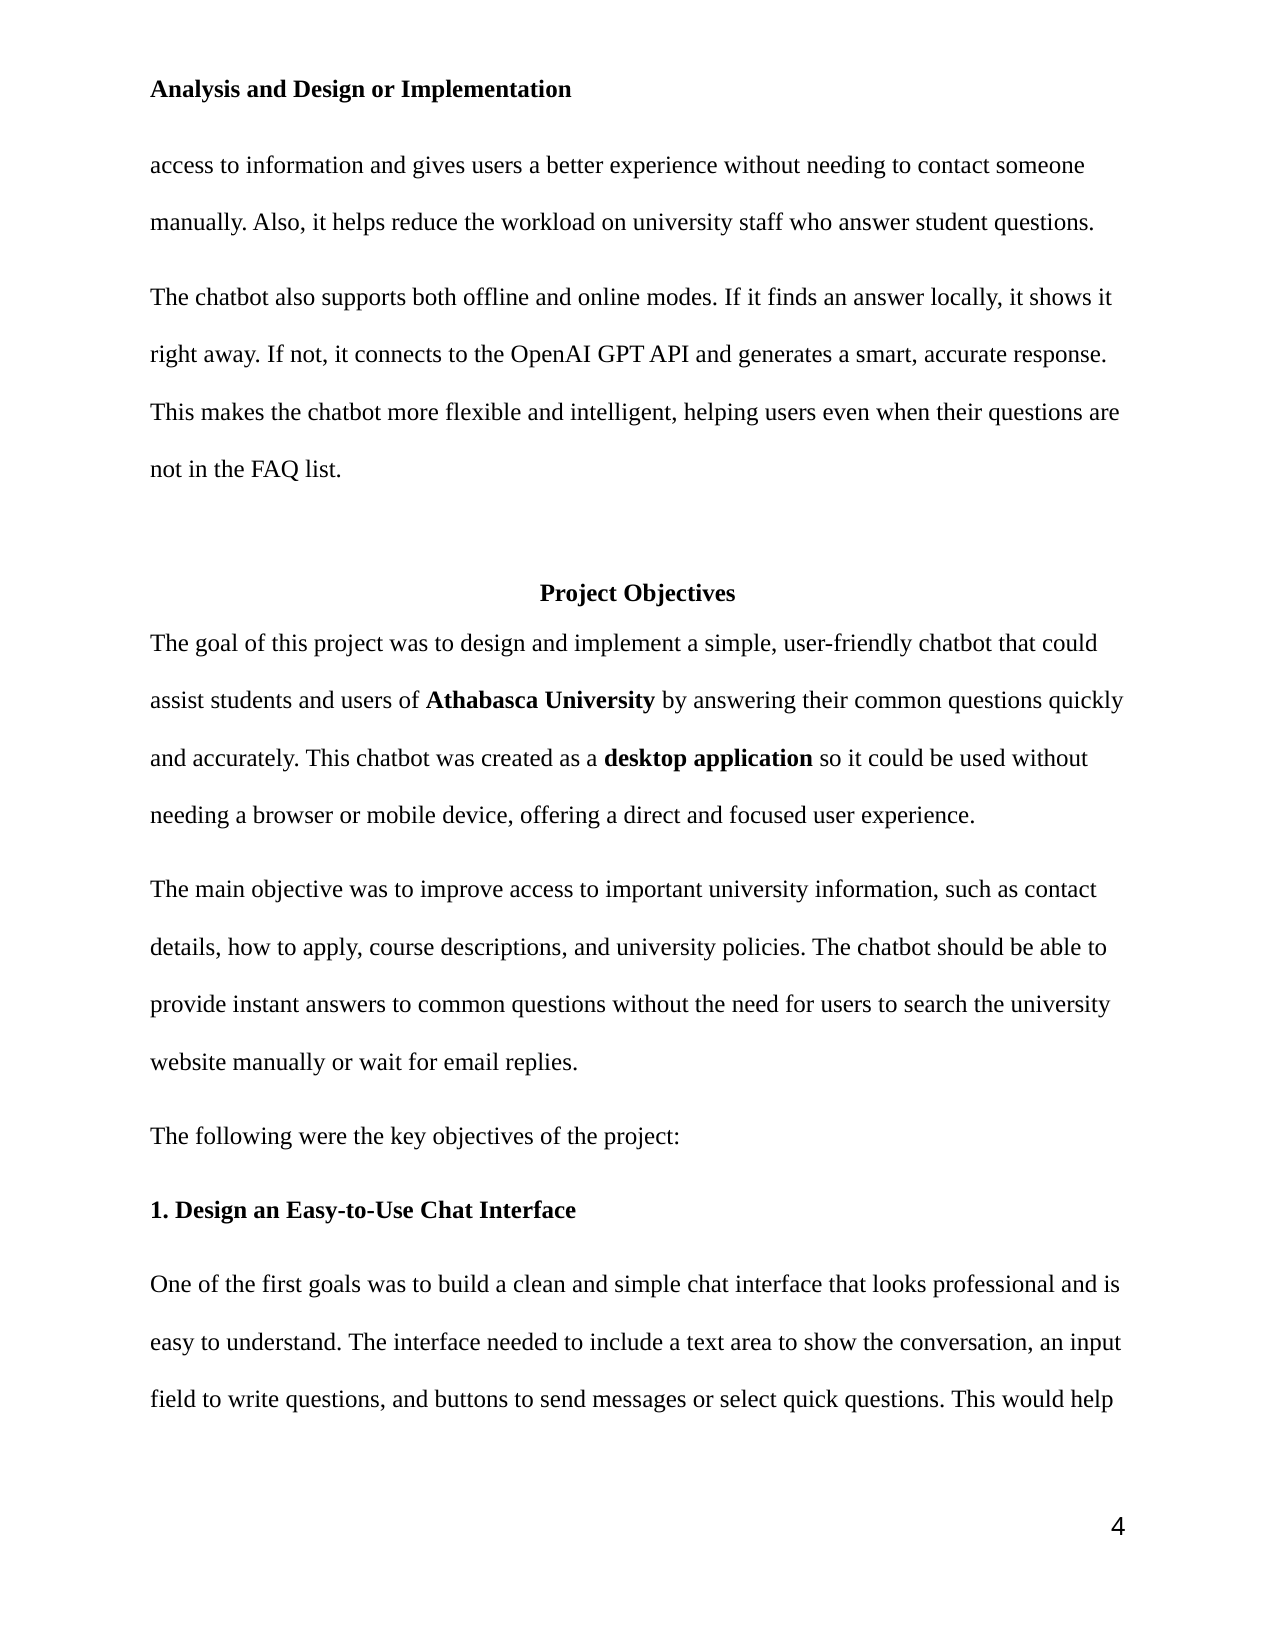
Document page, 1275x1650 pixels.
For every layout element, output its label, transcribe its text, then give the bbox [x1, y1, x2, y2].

text Project Objectives [150, 578, 1125, 607]
text The main objective was to improve access to important university information, such as contact details, how to apply, course descriptions, and university policies. The chatbot should be able to provide instant answers to common questions without the need for users to search the university website manually or wait for email replies. [150, 874, 1125, 1076]
text The following were the key objectives of the project: [150, 1121, 1125, 1150]
text The goal of this project was to design and implement a simple, user-friendly chatbot that could assist students and users of Athabasca University by answering their common questions quickly and accurately. This chatbot was created as a desktop application so it could be used without needing a browser or mobile device, offering a direct and focused user experience. [150, 628, 1125, 829]
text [150, 150, 1125, 236]
text 1. Design an Easy-to-Use Chat Interface [150, 1195, 1125, 1224]
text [150, 1269, 1125, 1413]
text The chatbot also supports both offline and online modes. If it finds an answer locally, it shows it right away. If not, it connects to the OpenAI GPT API and generates a smart, accurate response. This makes the chatbot more flexible and intelligent, helping users even when their questions are not in the FAQ list. [150, 282, 1125, 483]
